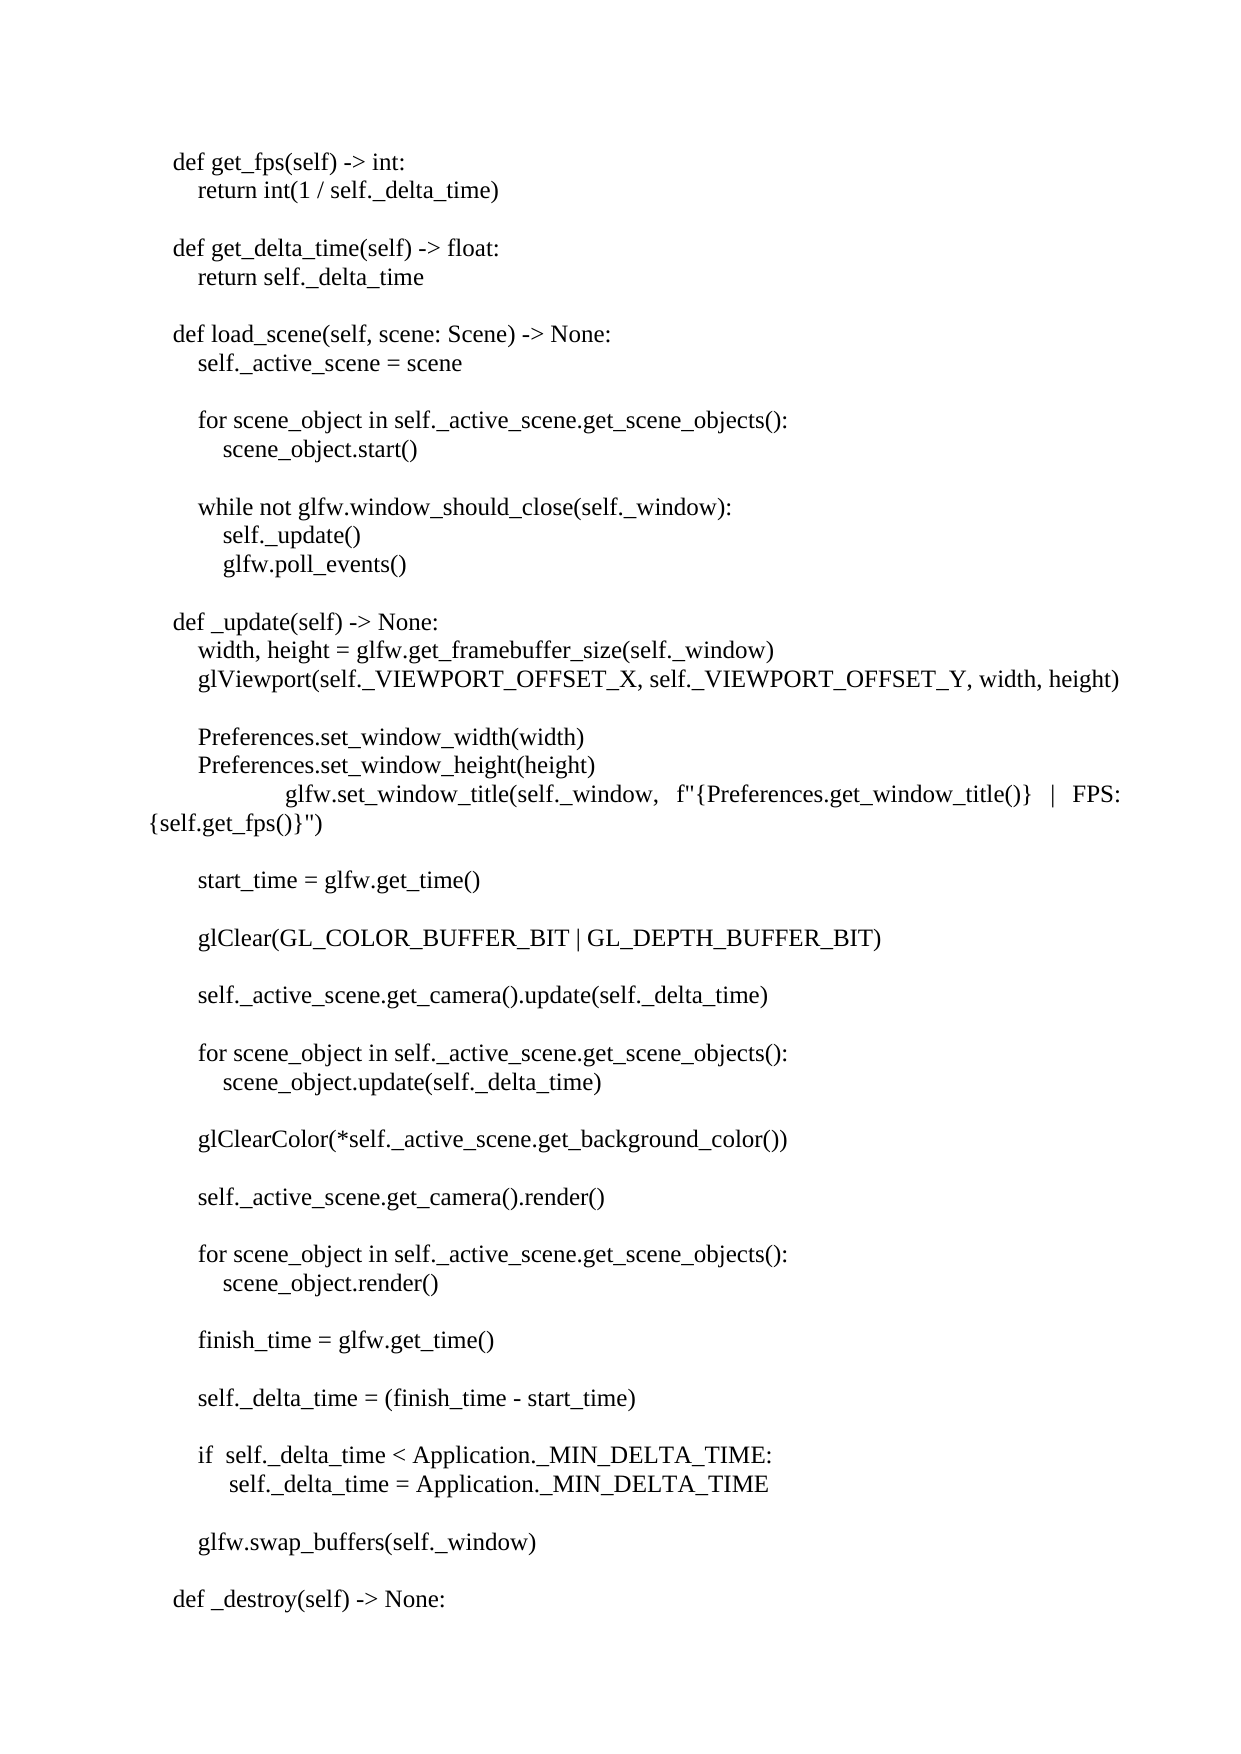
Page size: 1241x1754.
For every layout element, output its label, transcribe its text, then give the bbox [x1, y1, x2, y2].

text Preferences.set_window_width(width) [148, 722, 1122, 751]
text scene_object.update(self._delta_time) [148, 1067, 1122, 1096]
text self._active_scene.get_camera().render() [148, 1182, 1122, 1211]
text for scene_object in self._active_scene.get_scene_objects(): [148, 1239, 1122, 1268]
text Preferences.set_window_height(height) [148, 751, 1122, 779]
text if self._delta_time < Application._MIN_DELTA_TIME: [148, 1441, 1122, 1469]
text def _destroy(self) -> None: [148, 1584, 1122, 1613]
text for scene_object in self._active_scene.get_scene_objects(): [148, 406, 1122, 434]
text glViewport(self._VIEWPORT_OFFSET_X, self._VIEWPORT_OFFSET_Y, width, height) [148, 664, 1122, 693]
text self._update() [148, 521, 1122, 549]
text glfw.set_window_title(self._window, f"{Preferences.get_window_title()} | FPS: {self.get_fps()}") [148, 779, 1122, 837]
text scene_object.start() [148, 434, 1122, 463]
text def _update(self) -> None: [148, 607, 1122, 636]
text def load_scene(self, scene: Scene) -> None: [148, 319, 1122, 348]
text for scene_object in self._active_scene.get_scene_objects(): [148, 1038, 1122, 1067]
text start_time = glfw.get_time() [148, 866, 1122, 894]
text glClearColor(*self._active_scene.get_background_color()) [148, 1124, 1122, 1153]
text self._delta_time = Application._MIN_DELTA_TIME [148, 1469, 1122, 1498]
text finish_time = glfw.get_time() [148, 1326, 1122, 1354]
text width, height = glfw.get_framebuffer_size(self._window) [148, 636, 1122, 664]
text glfw.swap_buffers(self._window) [148, 1527, 1122, 1556]
text def get_fps(self) -> int: [148, 147, 1122, 176]
text while not glfw.window_should_close(self._window): [148, 492, 1122, 521]
text def get_delta_time(self) -> float: [148, 233, 1122, 262]
text glfw.poll_events() [148, 549, 1122, 578]
text scene_object.render() [148, 1268, 1122, 1297]
text return self._delta_time [148, 262, 1122, 291]
text return int(1 / self._delta_time) [148, 176, 1122, 204]
text glClear(GL_COLOR_BUFFER_BIT | GL_DEPTH_BUFFER_BIT) [148, 923, 1122, 952]
text self._active_scene.get_camera().update(self._delta_time) [148, 981, 1122, 1009]
text self._active_scene = scene [148, 348, 1122, 377]
text self._delta_time = (finish_time - start_time) [148, 1383, 1122, 1412]
